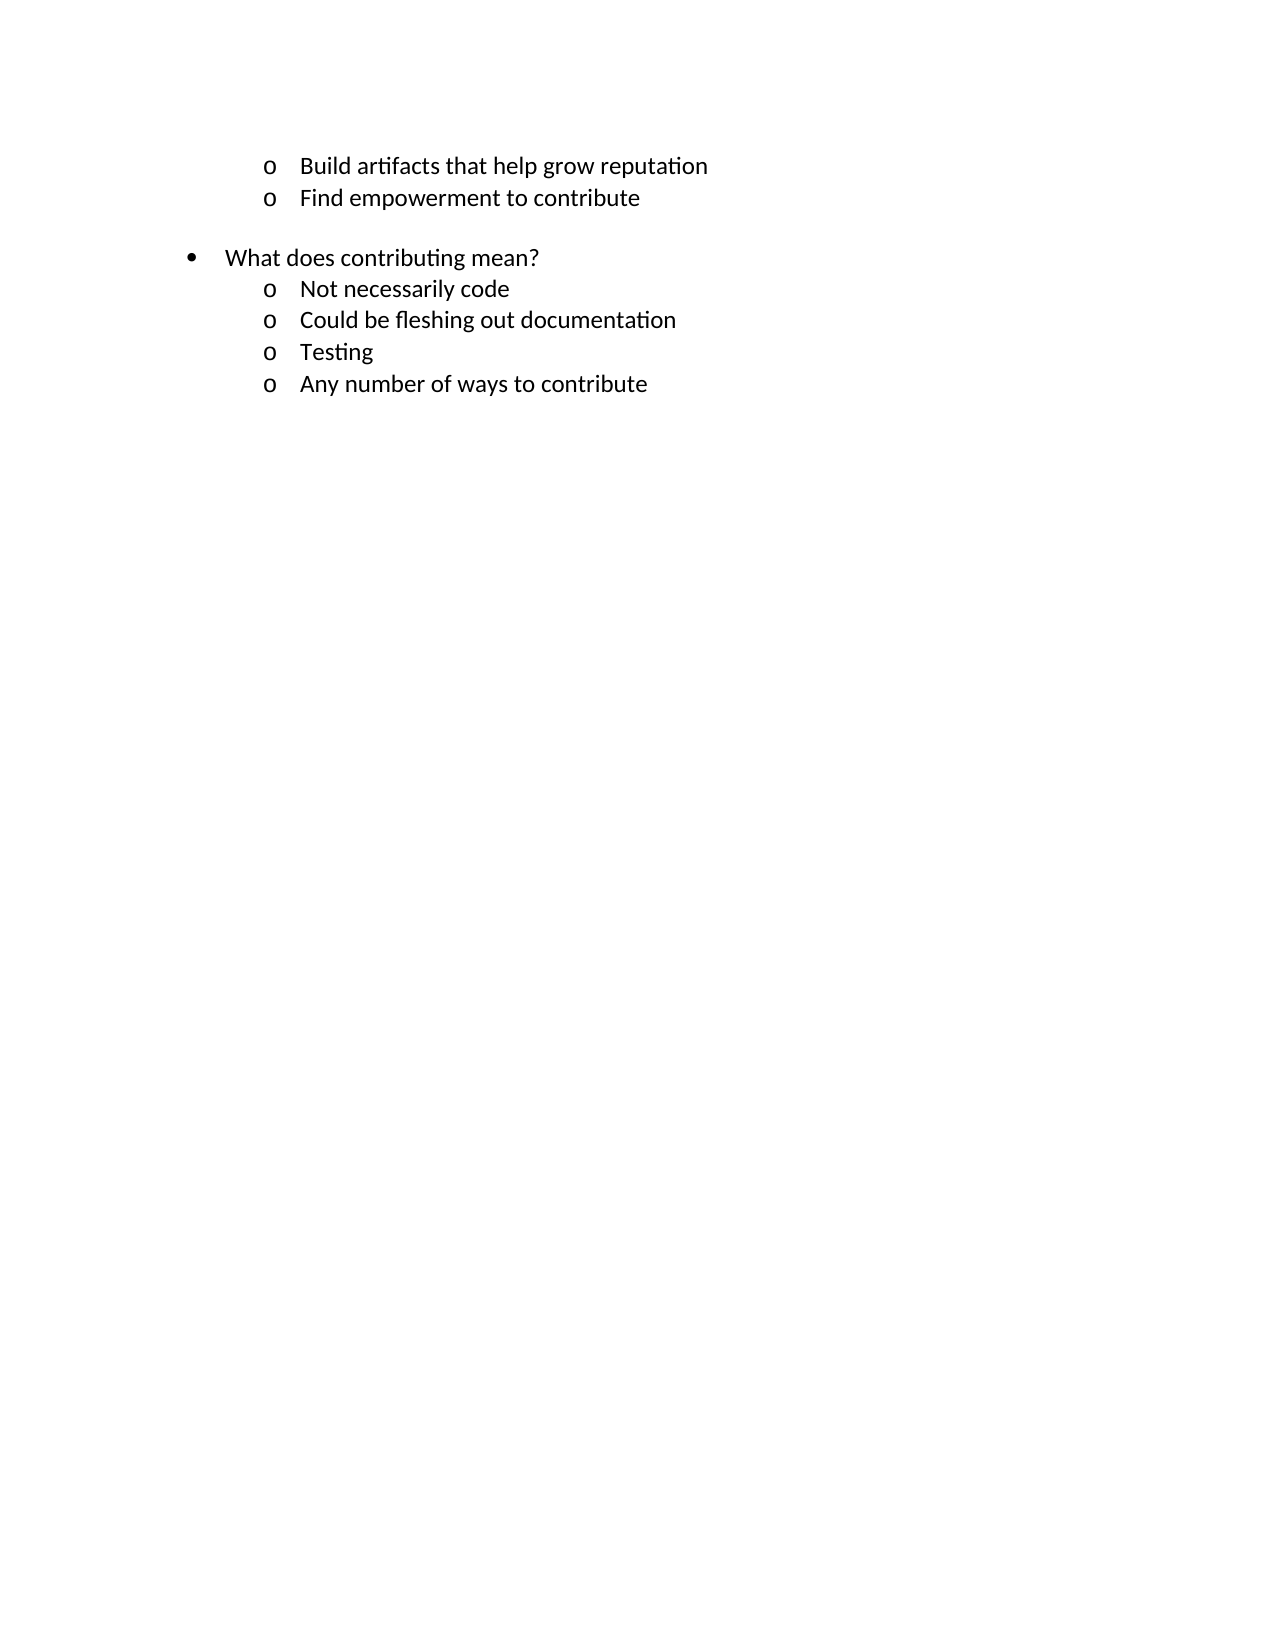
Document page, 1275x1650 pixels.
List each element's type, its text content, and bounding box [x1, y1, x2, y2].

list What does contributing mean? [187, 242, 1125, 273]
list Any number of ways to contribute [262, 368, 1125, 400]
list Build artifacts that help grow reputation [262, 150, 1125, 182]
list Testing [262, 336, 1125, 368]
list Could be fleshing out documentation [262, 304, 1125, 336]
list Find empowerment to contribute [262, 182, 1125, 213]
list Not necessarily code [262, 273, 1125, 304]
